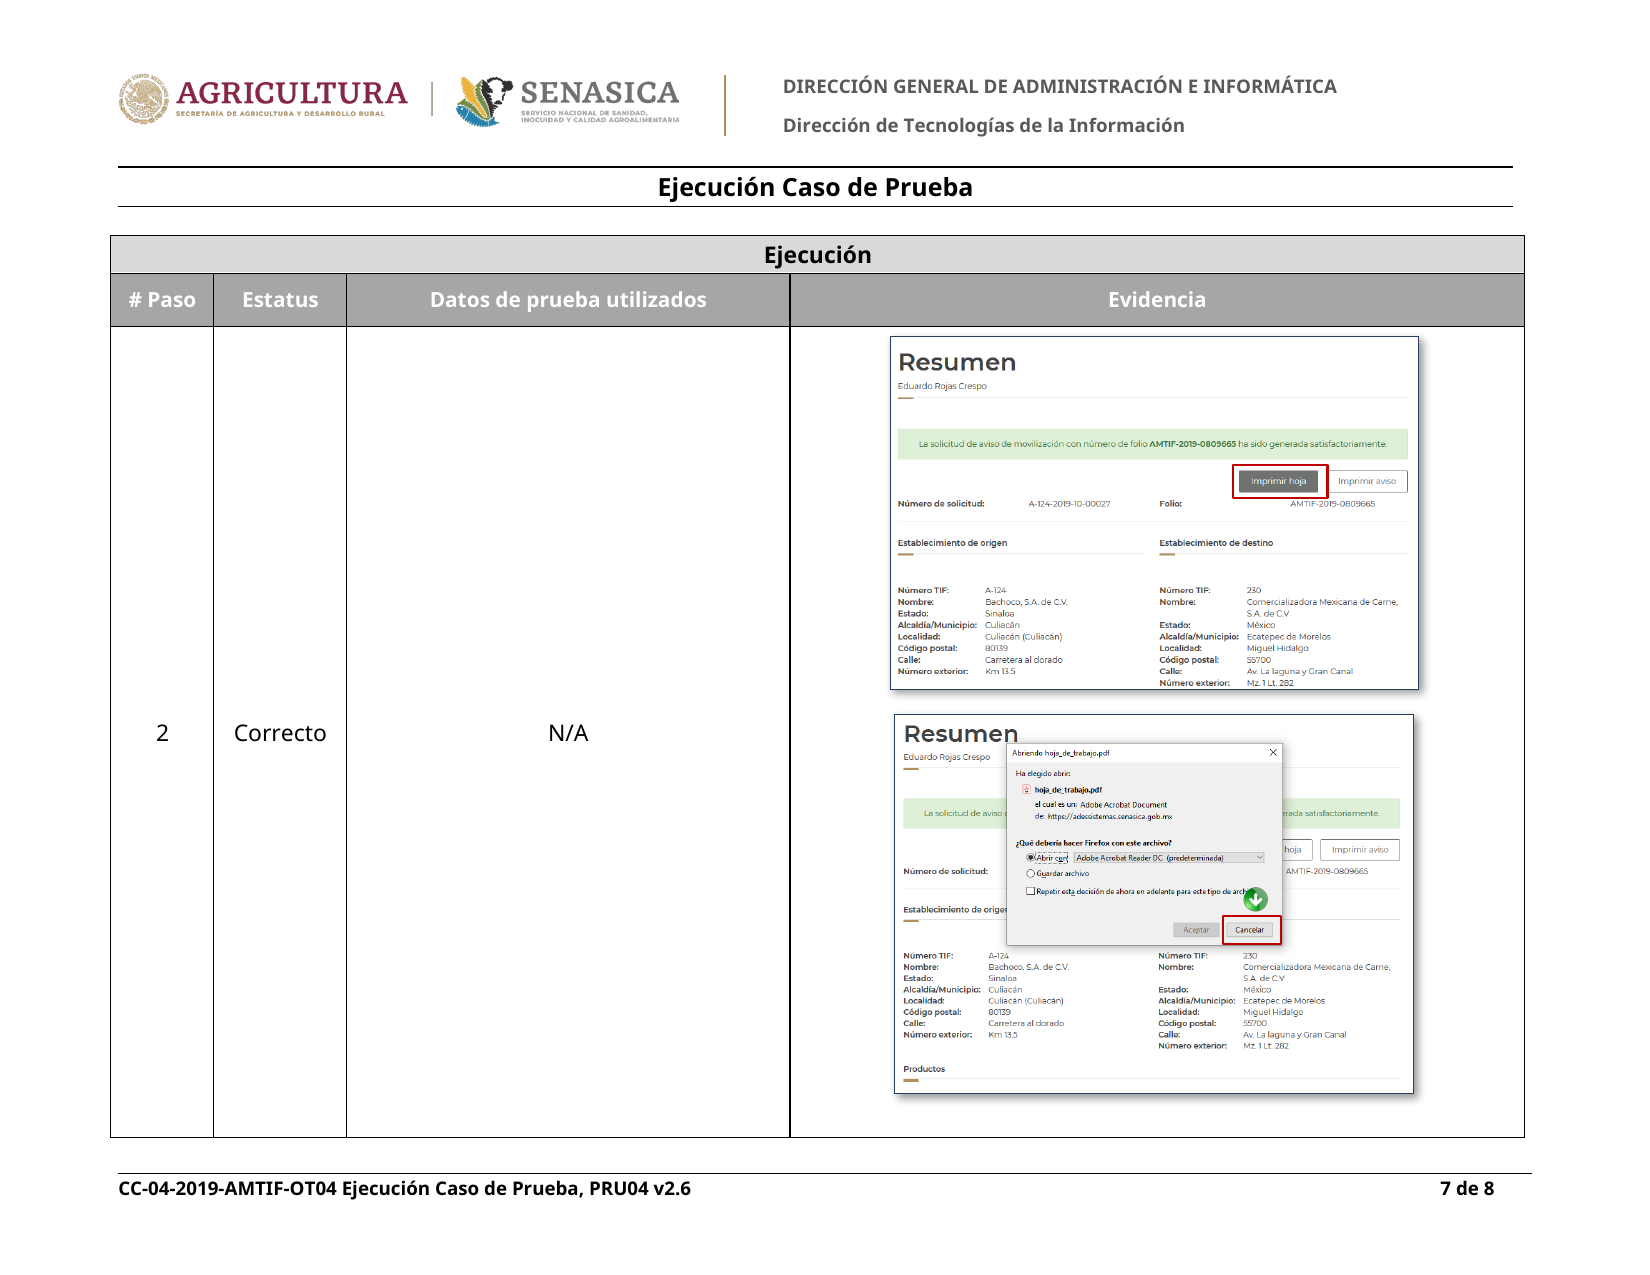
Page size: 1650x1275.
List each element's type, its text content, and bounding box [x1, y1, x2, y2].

table_cell [791, 327, 1524, 1137]
picture [118, 73, 680, 127]
picture [891, 337, 1418, 689]
table_cell # Paso [111, 274, 213, 326]
picture [895, 715, 1413, 1093]
table_cell Correcto [214, 327, 346, 1137]
table_cell Estatus [214, 274, 346, 326]
table_header Ejecución [111, 236, 1524, 272]
table_cell 2 [111, 327, 213, 1137]
table_cell Datos de prueba utilizados [347, 274, 789, 326]
table_cell N/A [347, 327, 789, 1137]
table_cell Evidencia [791, 274, 1524, 326]
